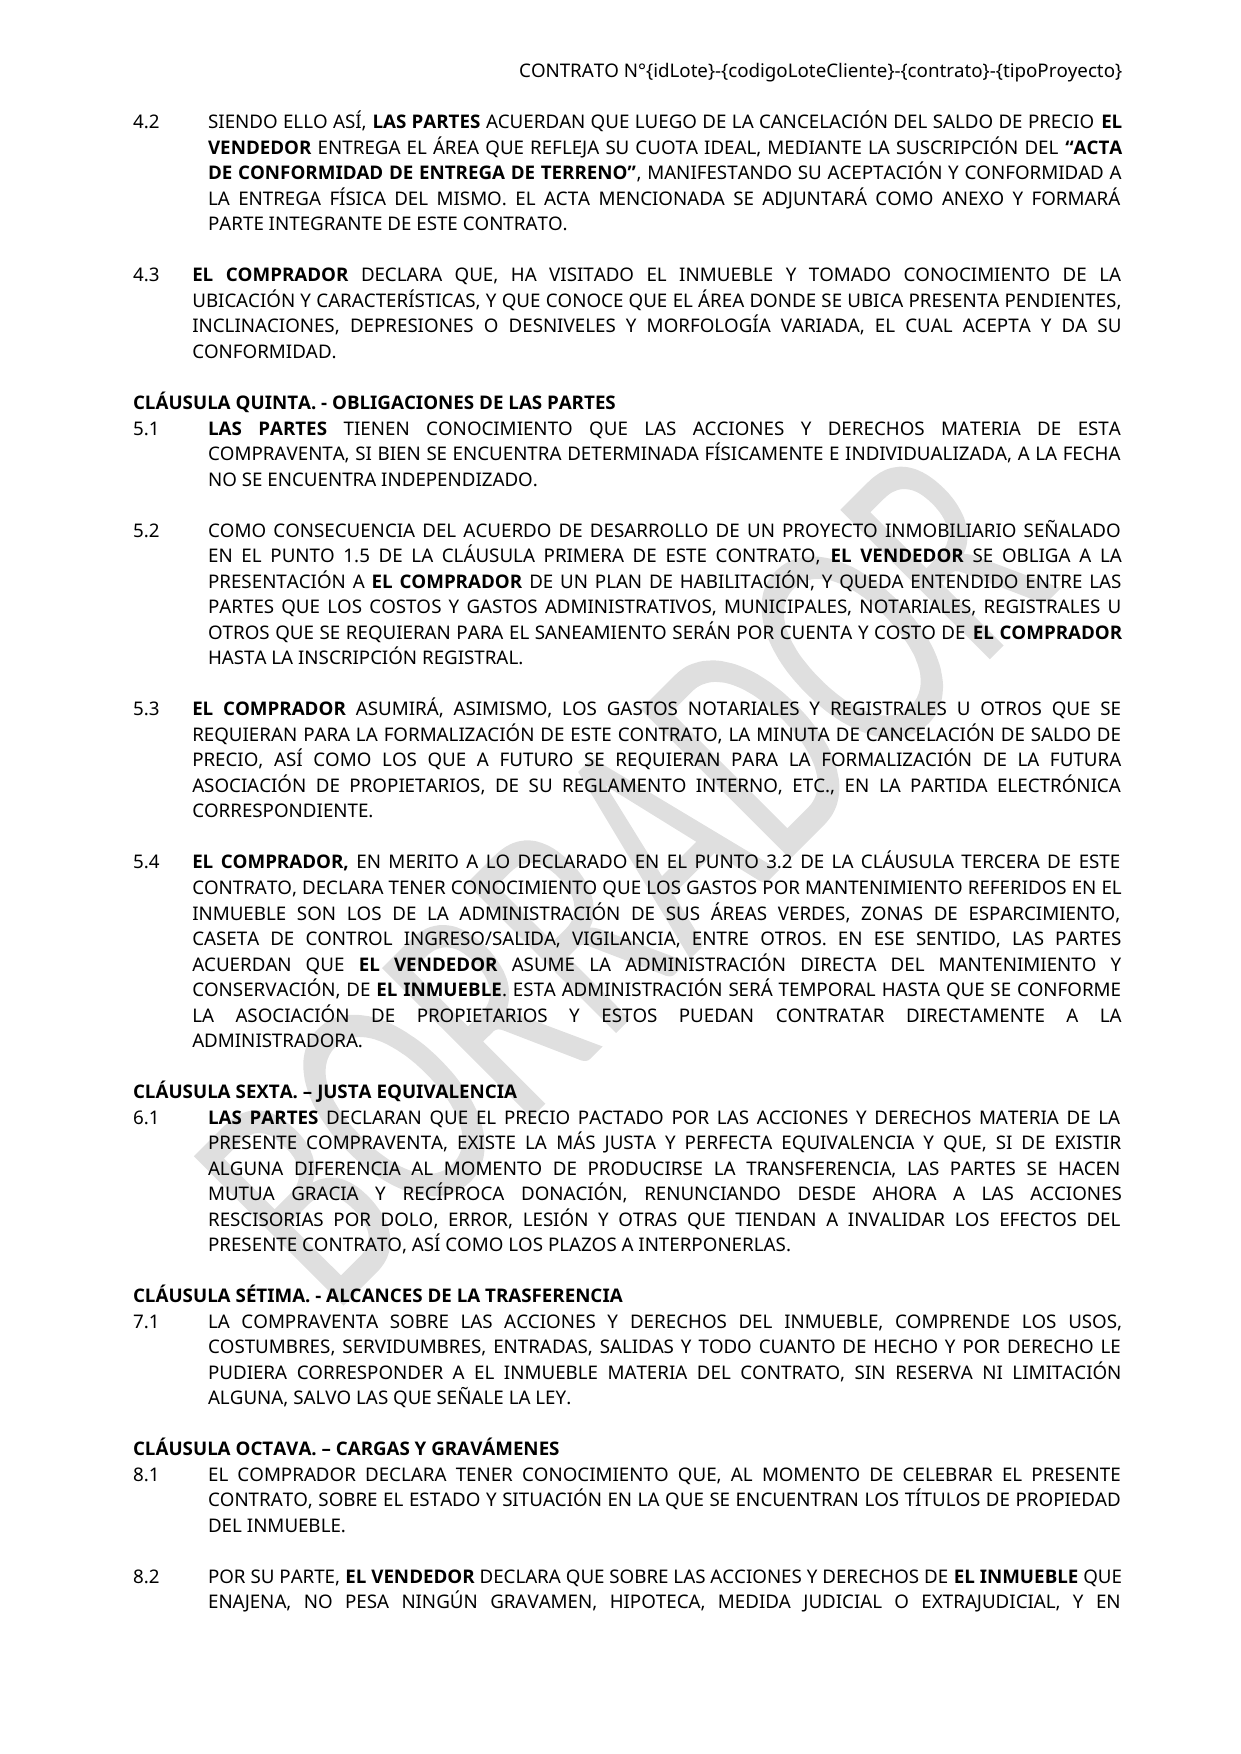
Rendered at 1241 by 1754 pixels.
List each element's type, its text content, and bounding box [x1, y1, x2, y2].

list EL COMPRADOR, EN MERITO A LO DECLARADO EN EL PUNTO 3.2 DE LA CLÁUSULA TERCERA DE ESTE CONTRATO, DECLARA TENER CONOCIMIENTO QUE LOS GASTOS POR MANTENIMIENTO REFERIDOS EN EL INMUEBLE SON LOS DE LA ADMINISTRACIÓN DE SUS ÁREAS VERDES, ZONAS DE ESPARCIMIENTO, CASETA DE CONTROL INGRESO/SALIDA, VIGILANCIA, ENTRE OTROS. EN ESE SENTIDO, LAS PARTES ACUERDAN QUE EL VENDEDOR ASUME LA ADMINISTRACIÓN DIRECTA DEL MANTENIMIENTO Y CONSERVACIÓN, DE EL INMUEBLE. ESTA ADMINISTRACIÓN SERÁ TEMPORAL HASTA QUE SE CONFORME LA ASOCIACIÓN DE PROPIETARIOS Y ESTOS PUEDAN CONTRATAR DIRECTAMENTE A LA ADMINISTRADORA. [133, 849, 1122, 1053]
text CLÁUSULA OCTAVA. – CARGAS Y GRAVÁMENES [133, 1436, 1122, 1461]
list LAS PARTES TIENEN CONOCIMIENTO QUE LAS ACCIONES Y DERECHOS MATERIA DE ESTA COMPRAVENTA, SI BIEN SE ENCUENTRA DETERMINADA FÍSICAMENTE E INDIVIDUALIZADA, A LA FECHA NO SE ENCUENTRA INDEPENDIZADO. [133, 415, 1122, 491]
list COMO CONSECUENCIA DEL ACUERDO DE DESARROLLO DE UN PROYECTO INMOBILIARIO SEÑALADO EN EL PUNTO 1.5 DE LA CLÁUSULA PRIMERA DE ESTE CONTRATO, EL VENDEDOR SE OBLIGA A LA PRESENTACIÓN A EL COMPRADOR DE UN PLAN DE HABILITACIÓN, Y QUEDA ENTENDIDO ENTRE LAS PARTES QUE LOS COSTOS Y GASTOS ADMINISTRATIVOS, MUNICIPALES, NOTARIALES, REGISTRALES U OTROS QUE SE REQUIERAN PARA EL SANEAMIENTO SERÁN POR CUENTA Y COSTO DE EL COMPRADOR HASTA LA INSCRIPCIÓN REGISTRAL. [133, 517, 1122, 670]
text CLÁUSULA SEXTA. – JUSTA EQUIVALENCIA [133, 1078, 1122, 1104]
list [133, 1563, 1122, 1614]
text CLÁUSULA QUINTA. - OBLIGACIONES DE LAS PARTES [133, 389, 1122, 415]
list EL COMPRADOR DECLARA QUE, HA VISITADO EL INMUEBLE Y TOMADO CONOCIMIENTO DE LA UBICACIÓN Y CARACTERÍSTICAS, Y QUE CONOCE QUE EL ÁREA DONDE SE UBICA PRESENTA PENDIENTES, INCLINACIONES, DEPRESIONES O DESNIVELES Y MORFOLOGÍA VARIADA, EL CUAL ACEPTA Y DA SU CONFORMIDAD. [133, 262, 1122, 364]
list EL COMPRADOR DECLARA TENER CONOCIMIENTO QUE, AL MOMENTO DE CELEBRAR EL PRESENTE CONTRATO, SOBRE EL ESTADO Y SITUACIÓN EN LA QUE SE ENCUENTRAN LOS TÍTULOS DE PROPIEDAD DEL INMUEBLE. [133, 1461, 1122, 1538]
list LA COMPRAVENTA SOBRE LAS ACCIONES Y DERECHOS DEL INMUEBLE, COMPRENDE LOS USOS, COSTUMBRES, SERVIDUMBRES, ENTRADAS, SALIDAS Y TODO CUANTO DE HECHO Y POR DERECHO LE PUDIERA CORRESPONDER A EL INMUEBLE MATERIA DEL CONTRATO, SIN RESERVA NI LIMITACIÓN ALGUNA, SALVO LAS QUE SEÑALE LA LEY. [133, 1308, 1122, 1410]
list SIENDO ELLO ASÍ, LAS PARTES ACUERDAN QUE LUEGO DE LA CANCELACIÓN DEL SALDO DE PRECIO EL VENDEDOR ENTREGA EL ÁREA QUE REFLEJA SU CUOTA IDEAL, MEDIANTE LA SUSCRIPCIÓN DEL “ACTA DE CONFORMIDAD DE ENTREGA DE TERRENO”, MANIFESTANDO SU ACEPTACIÓN Y CONFORMIDAD A LA ENTREGA FÍSICA DEL MISMO. EL ACTA MENCIONADA SE ADJUNTARÁ COMO ANEXO Y FORMARÁ PARTE INTEGRANTE DE ESTE CONTRATO. [133, 109, 1122, 236]
text CLÁUSULA SÉTIMA. - ALCANCES DE LA TRASFERENCIA [133, 1283, 1122, 1308]
list EL COMPRADOR ASUMIRÁ, ASIMISMO, LOS GASTOS NOTARIALES Y REGISTRALES U OTROS QUE SE REQUIERAN PARA LA FORMALIZACIÓN DE ESTE CONTRATO, LA MINUTA DE CANCELACIÓN DE SALDO DE PRECIO, ASÍ COMO LOS QUE A FUTURO SE REQUIERAN PARA LA FORMALIZACIÓN DE LA FUTURA ASOCIACIÓN DE PROPIETARIOS, DE SU REGLAMENTO INTERNO, ETC., EN LA PARTIDA ELECTRÓNICA CORRESPONDIENTE. [133, 696, 1122, 823]
list LAS PARTES DECLARAN QUE EL PRECIO PACTADO POR LAS ACCIONES Y DERECHOS MATERIA DE LA PRESENTE COMPRAVENTA, EXISTE LA MÁS JUSTA Y PERFECTA EQUIVALENCIA Y QUE, SI DE EXISTIR ALGUNA DIFERENCIA AL MOMENTO DE PRODUCIRSE LA TRANSFERENCIA, LAS PARTES SE HACEN MUTUA GRACIA Y RECÍPROCA DONACIÓN, RENUNCIANDO DESDE AHORA A LAS ACCIONES RESCISORIAS POR DOLO, ERROR, LESIÓN Y OTRAS QUE TIENDAN A INVALIDAR LOS EFECTOS DEL PRESENTE CONTRATO, ASÍ COMO LOS PLAZOS A INTERPONERLAS. [133, 1104, 1122, 1257]
